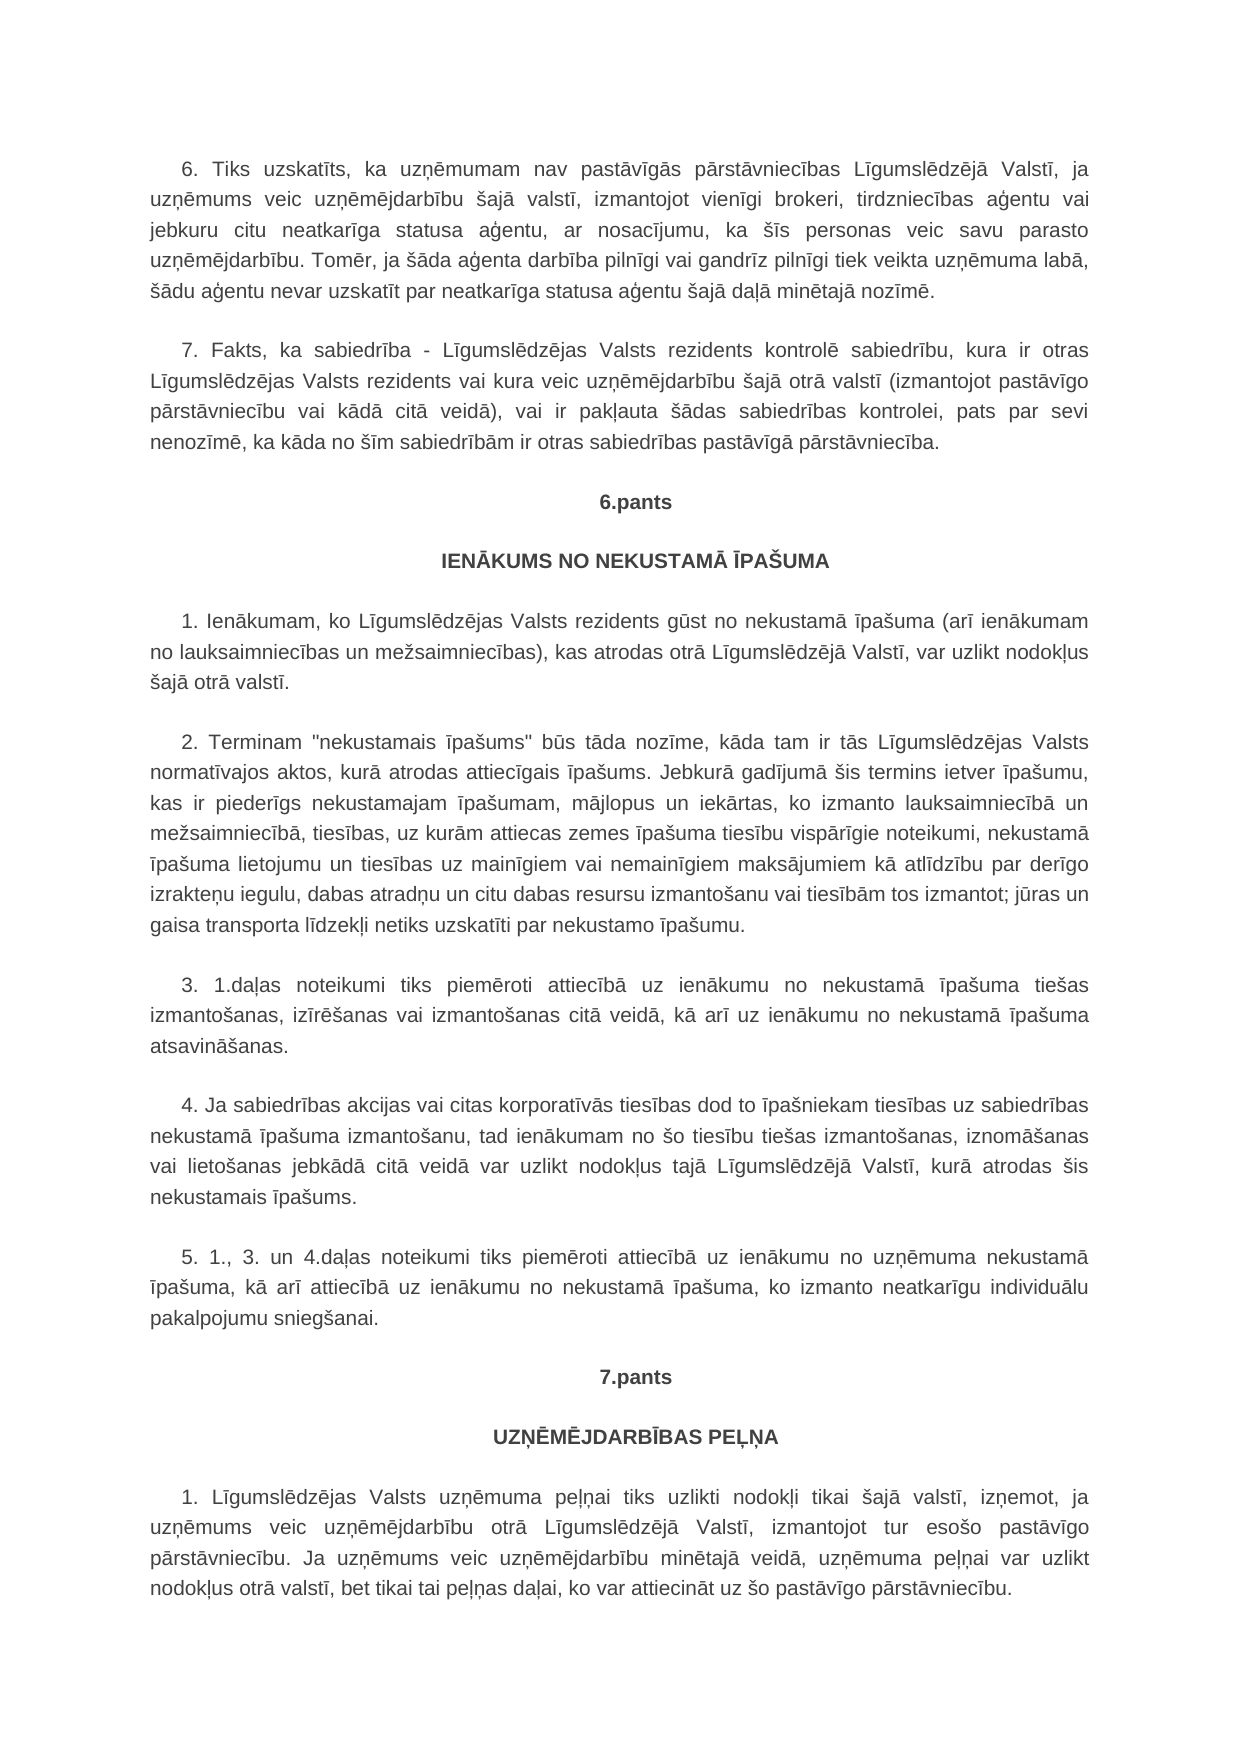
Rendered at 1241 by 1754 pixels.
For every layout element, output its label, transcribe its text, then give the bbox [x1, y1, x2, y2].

text 2. Terminam "nekustamais īpašums" būs tāda nozīme, kāda tam ir tās Līgumslēdzējas Valsts normatīvajos aktos, kurā atrodas attiecīgais īpašums. Jebkurā gadījumā šis termins ietver īpašumu, kas ir piederīgs nekustamajam īpašumam, mājlopus un iekārtas, ko izmanto lauksaimniecībā un mežsaimniecībā, tiesības, uz kurām attiecas zemes īpašuma tiesību vispārīgie noteikumi, nekustamā īpašuma lietojumu un tiesības uz mainīgiem vai nemainīgiem maksājumiem kā atlīdzību par derīgo izrakteņu iegulu, dabas atradņu un citu dabas resursu izmantošanu vai tiesībām tos izmantot; jūras un gaisa transporta līdzekļi netiks uzskatīti par nekustamo īpašumu. [150, 723, 1090, 937]
text 6.pants [150, 483, 1090, 513]
text 4. Ja sabiedrības akcijas vai citas korporatīvās tiesības dod to īpašniekam tiesības uz sabiedrības nekustamā īpašuma izmantošanu, tad ienākumam no šo tiesību tiešas izmantošanas, iznomāšanas vai lietošanas jebkādā citā veidā var uzlikt nodokļus tajā Līgumslēdzējā Valstī, kurā atrodas šis nekustamais īpašums. [150, 1087, 1090, 1209]
text 1. Līgumslēdzējas Valsts uzņēmuma peļņai tiks uzlikti nodokļi tikai šajā valstī, izņemot, ja uzņēmums veic uzņēmējdarbību otrā Līgumslēdzējā Valstī, izmantojot tur esošo pastāvīgo pārstāvniecību. Ja uzņēmums veic uzņēmējdarbību minētajā veidā, uzņēmuma peļņai var uzlikt nodokļus otrā valstī, bet tikai tai peļņas daļai, ko var attiecināt uz šo pastāvīgo pārstāvniecību. [150, 1478, 1090, 1600]
text 6. Tiks uzskatīts, ka uzņēmumam nav pastāvīgās pārstāvniecības Līgumslēdzējā Valstī, ja uzņēmums veic uzņēmējdarbību šajā valstī, izmantojot vienīgi brokeri, tirdzniecības aģentu vai jebkuru citu neatkarīga statusa aģentu, ar nosacījumu, ka šīs personas veic savu parasto uzņēmējdarbību. Tomēr, ja šāda aģenta darbība pilnīgi vai gandrīz pilnīgi tiek veikta uzņēmuma labā, šādu aģentu nevar uzskatīt par neatkarīga statusa aģentu šajā daļā minētajā nozīmē. [150, 150, 1090, 303]
text 5. 1., 3. un 4.daļas noteikumi tiks piemēroti attiecībā uz ienākumu no uzņēmuma nekustamā īpašuma, kā arī attiecībā uz ienākumu no nekustamā īpašuma, ko izmanto neatkarīgu individuālu pakalpojumu sniegšanai. [150, 1238, 1090, 1329]
text 7. Fakts, ka sabiedrība - Līgumslēdzējas Valsts rezidents kontrolē sabiedrību, kura ir otras Līgumslēdzējas Valsts rezidents vai kura veic uzņēmējdarbību šajā otrā valstī (izmantojot pastāvīgo pārstāvniecību vai kādā citā veidā), vai ir pakļauta šādas sabiedrības kontrolei, pats par sevi nenozīmē, ka kāda no šīm sabiedrībām ir otras sabiedrības pastāvīgā pārstāvniecība. [150, 332, 1090, 454]
text IENĀKUMS NO NEKUSTAMĀ ĪPAŠUMA [150, 543, 1090, 573]
text 3. 1.daļas noteikumi tiks piemēroti attiecībā uz ienākumu no nekustamā īpašuma tiešas izmantošanas, izīrēšanas vai izmantošanas citā veidā, kā arī uz ienākumu no nekustamā īpašuma atsavināšanas. [150, 966, 1090, 1057]
text UZŅĒMĒJDARBĪBAS PEĻŅA [150, 1418, 1090, 1449]
text 1. Ienākumam, ko Līgumslēdzējas Valsts rezidents gūst no nekustamā īpašuma (arī ienākumam no lauksaimniecības un mežsaimniecības), kas atrodas otrā Līgumslēdzējā Valstī, var uzlikt nodokļus šajā otrā valstī. [150, 602, 1090, 694]
text 7.pants [150, 1359, 1090, 1389]
